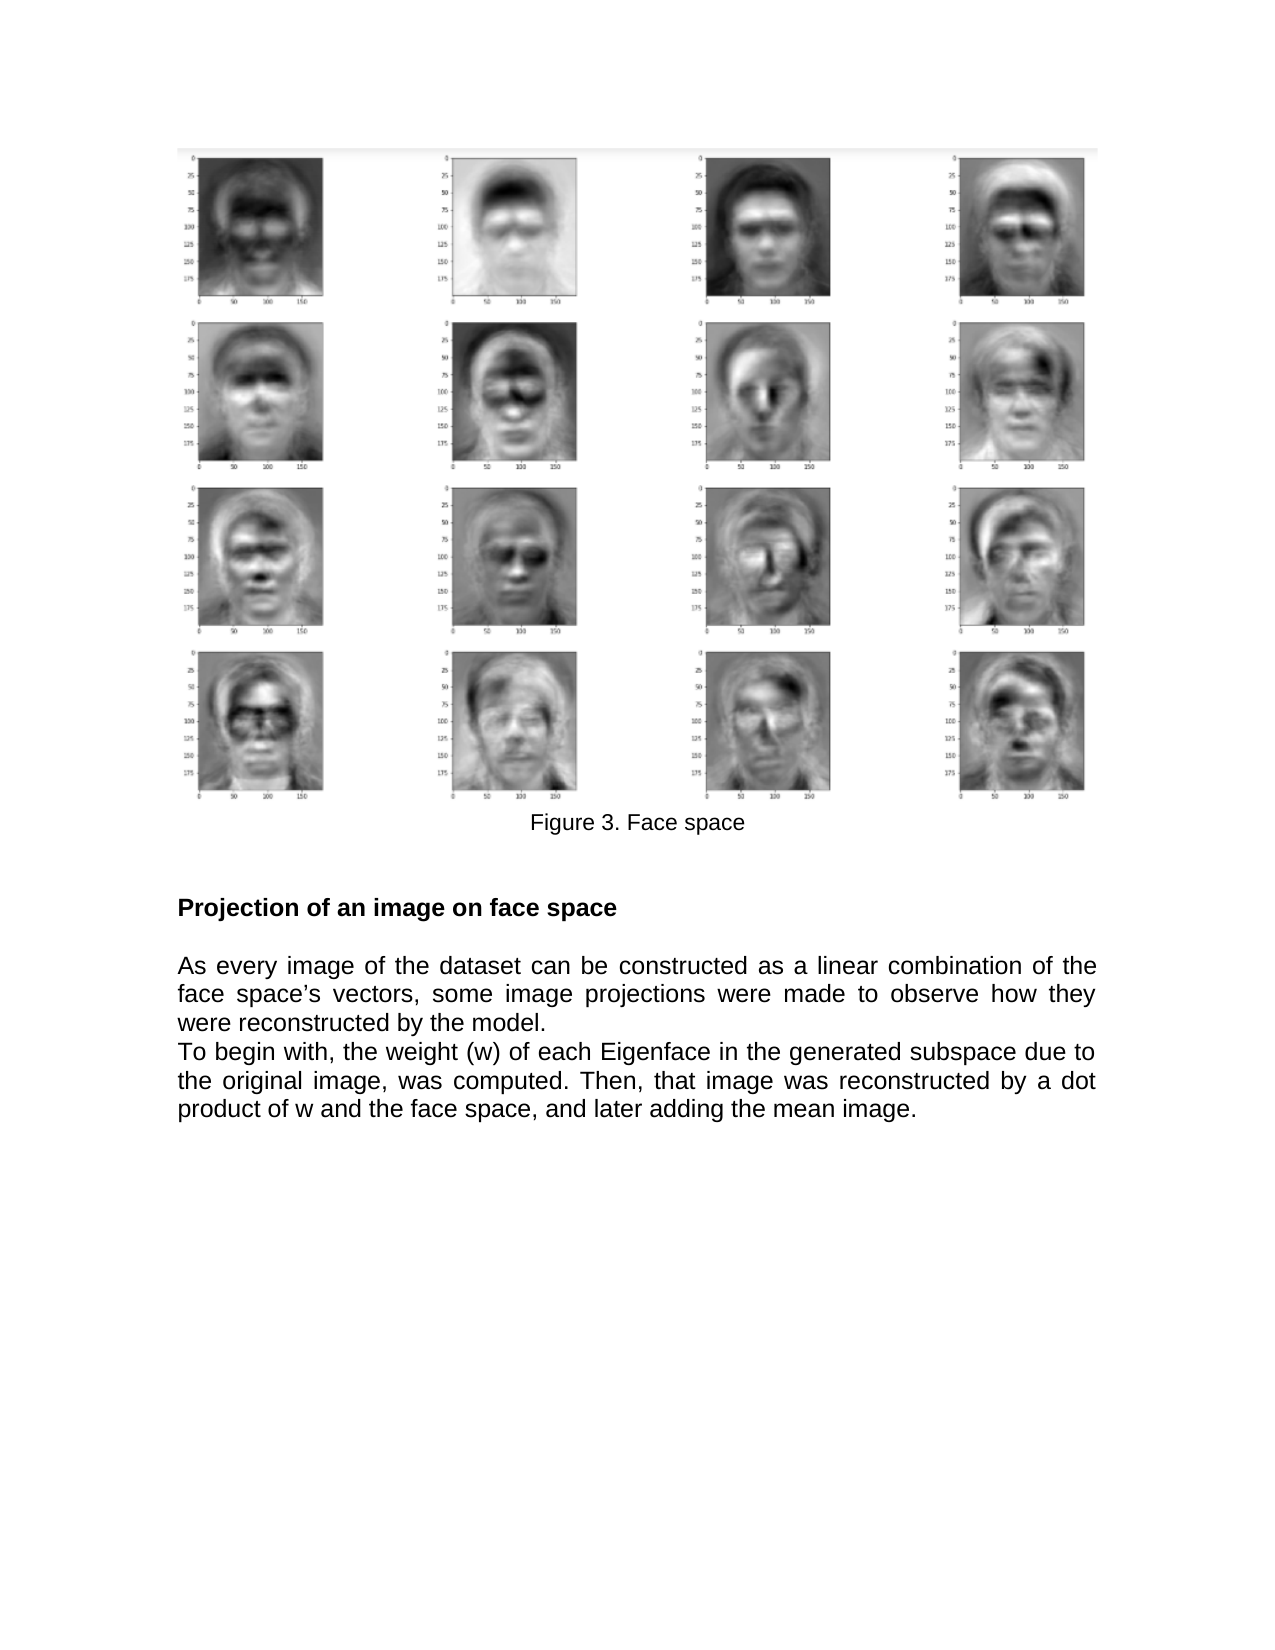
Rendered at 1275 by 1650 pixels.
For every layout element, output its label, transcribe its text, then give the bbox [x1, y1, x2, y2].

text To begin with, the weight (w) of each Eigenface in the generated subspace due to the original image, was computed. Then, that image was reconstructed by a dot product of w and the face space, and later adding the mean image. [177, 1037, 1098, 1123]
text As every image of the dataset can be constructed as a linear combination of the face space’s vectors, some image projections were made to observe how they were reconstructed by the model. [177, 951, 1098, 1037]
text Projection of an image on face space [177, 893, 1098, 922]
picture [177, 147, 1098, 810]
text Figure 3. Face space [177, 810, 1098, 836]
